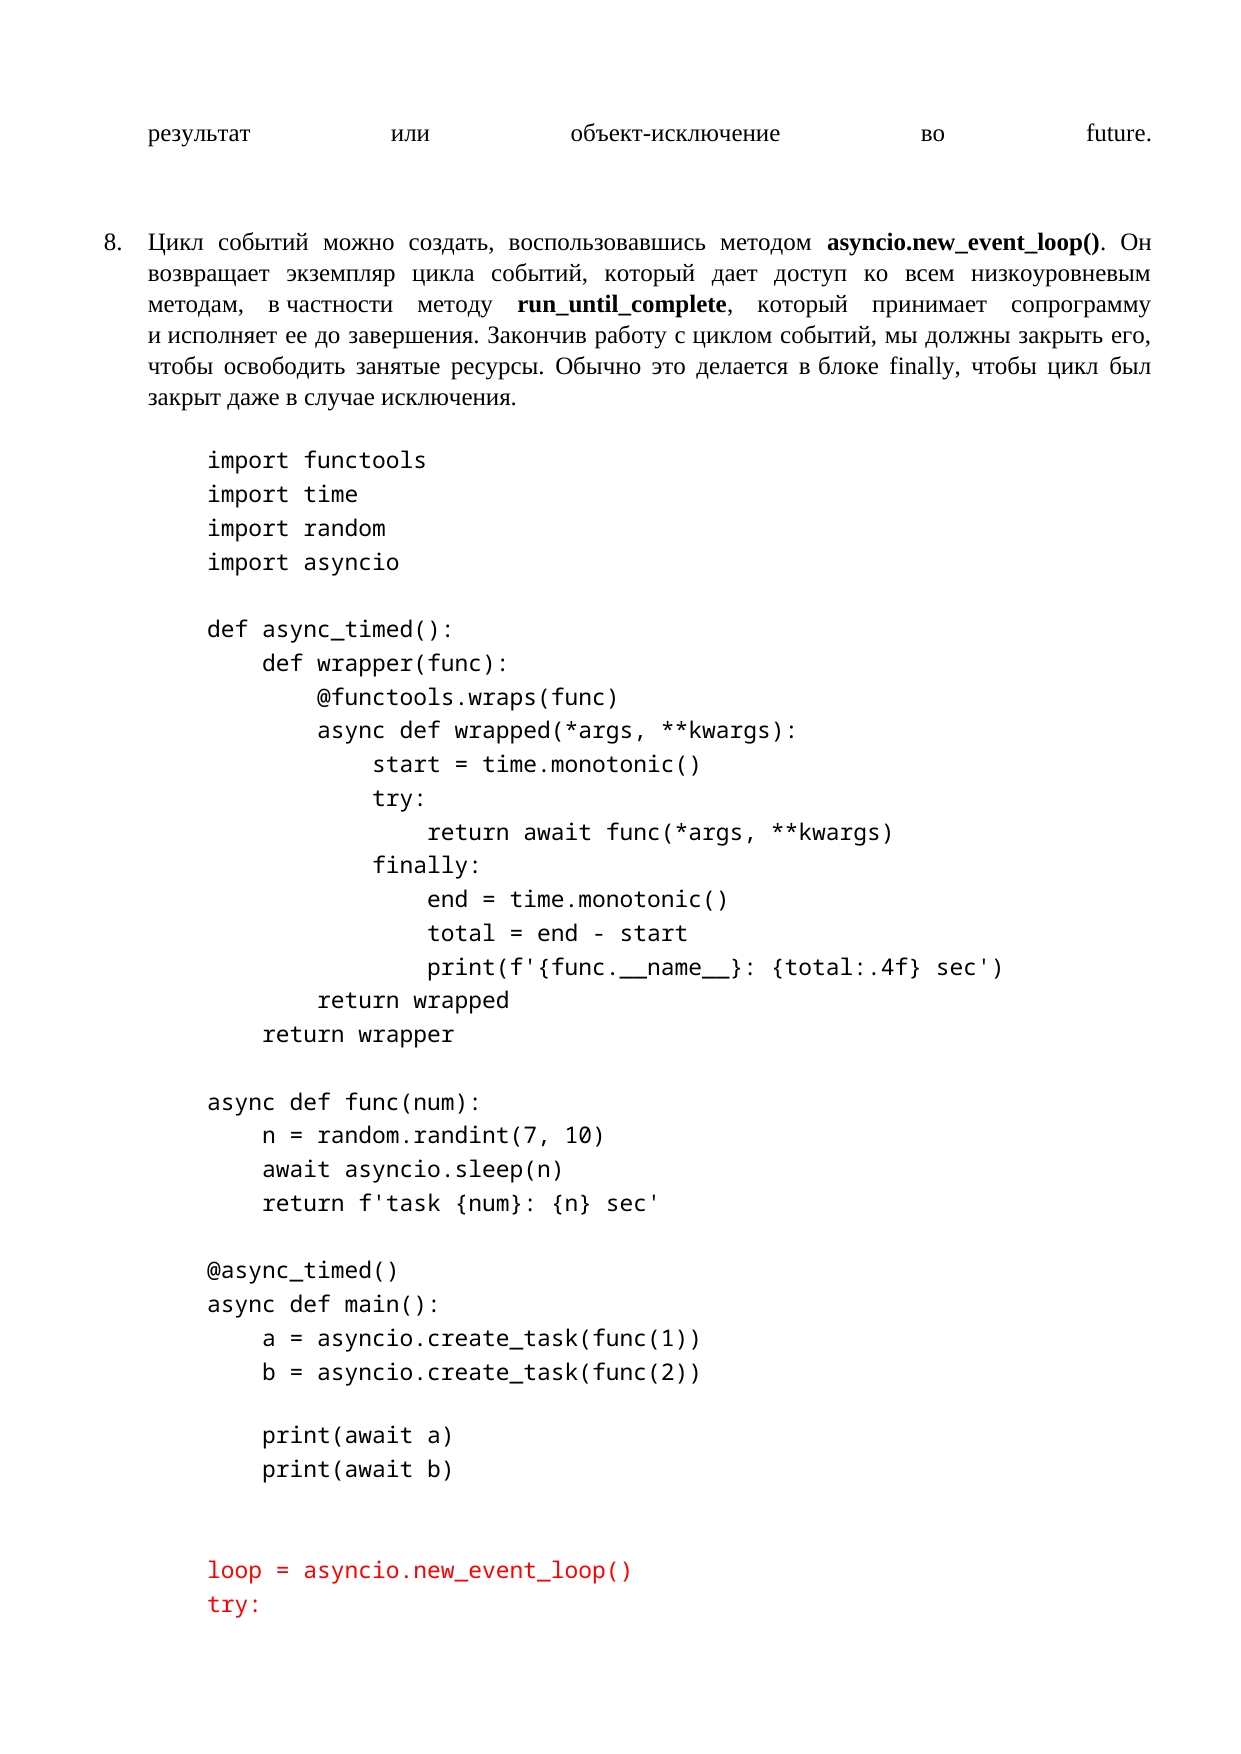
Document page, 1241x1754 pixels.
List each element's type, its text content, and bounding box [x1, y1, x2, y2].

list import functools [207, 444, 1152, 476]
list try: [207, 1588, 1152, 1619]
list def async_timed(): [207, 613, 1152, 644]
list print(await b) [207, 1453, 1152, 1484]
list try: [207, 782, 1152, 813]
list total = end - start [207, 917, 1152, 948]
list n = random.randint(7, 10) [207, 1119, 1152, 1151]
list a = asyncio.create_task(func(1)) [207, 1322, 1152, 1353]
list Цикл событий можно создать, воспользовавшись методом asyncio.new_event_loop(). Он возвращает экземпляр цикла событий, который дает доступ ко всем низкоуровневым методам, в частности методу run_until_complete, который принимает сопрограмму и исполняет ее до завершения. Закончив работу с циклом событий, мы должны закрыть его, чтобы освободить занятые ресурсы. Обычно это делается в блоке finally, чтобы цикл был закрыт даже в случае исключения. [103, 227, 1152, 411]
list import time [207, 478, 1152, 509]
list return wrapper [207, 1018, 1152, 1049]
list async def func(num): [207, 1086, 1152, 1117]
list @async_timed() [207, 1254, 1152, 1286]
list return wrapped [207, 984, 1152, 1016]
list @functools.wraps(func) [207, 681, 1152, 712]
list print(await a) [207, 1419, 1152, 1451]
list end = time.monotonic() [207, 883, 1152, 914]
list import asyncio [207, 546, 1152, 577]
list import random [207, 512, 1152, 543]
list async def main(): [207, 1288, 1152, 1319]
list print(f'{func.__name__}: {total:.4f} sec') [207, 951, 1152, 982]
list return await func(*args, **kwargs) [207, 816, 1152, 847]
list loop = asyncio.new_event_loop() [207, 1554, 1152, 1586]
list def wrapper(func): [207, 647, 1152, 678]
list async def wrapped(*args, **kwargs): [207, 714, 1152, 746]
list finally: [207, 849, 1152, 881]
list start = time.monotonic() [207, 748, 1152, 779]
list await asyncio.sleep(n) [207, 1153, 1152, 1184]
list b = asyncio.create_task(func(2)) [207, 1356, 1152, 1387]
list return f'task {num}: {n} sec' [207, 1187, 1152, 1218]
